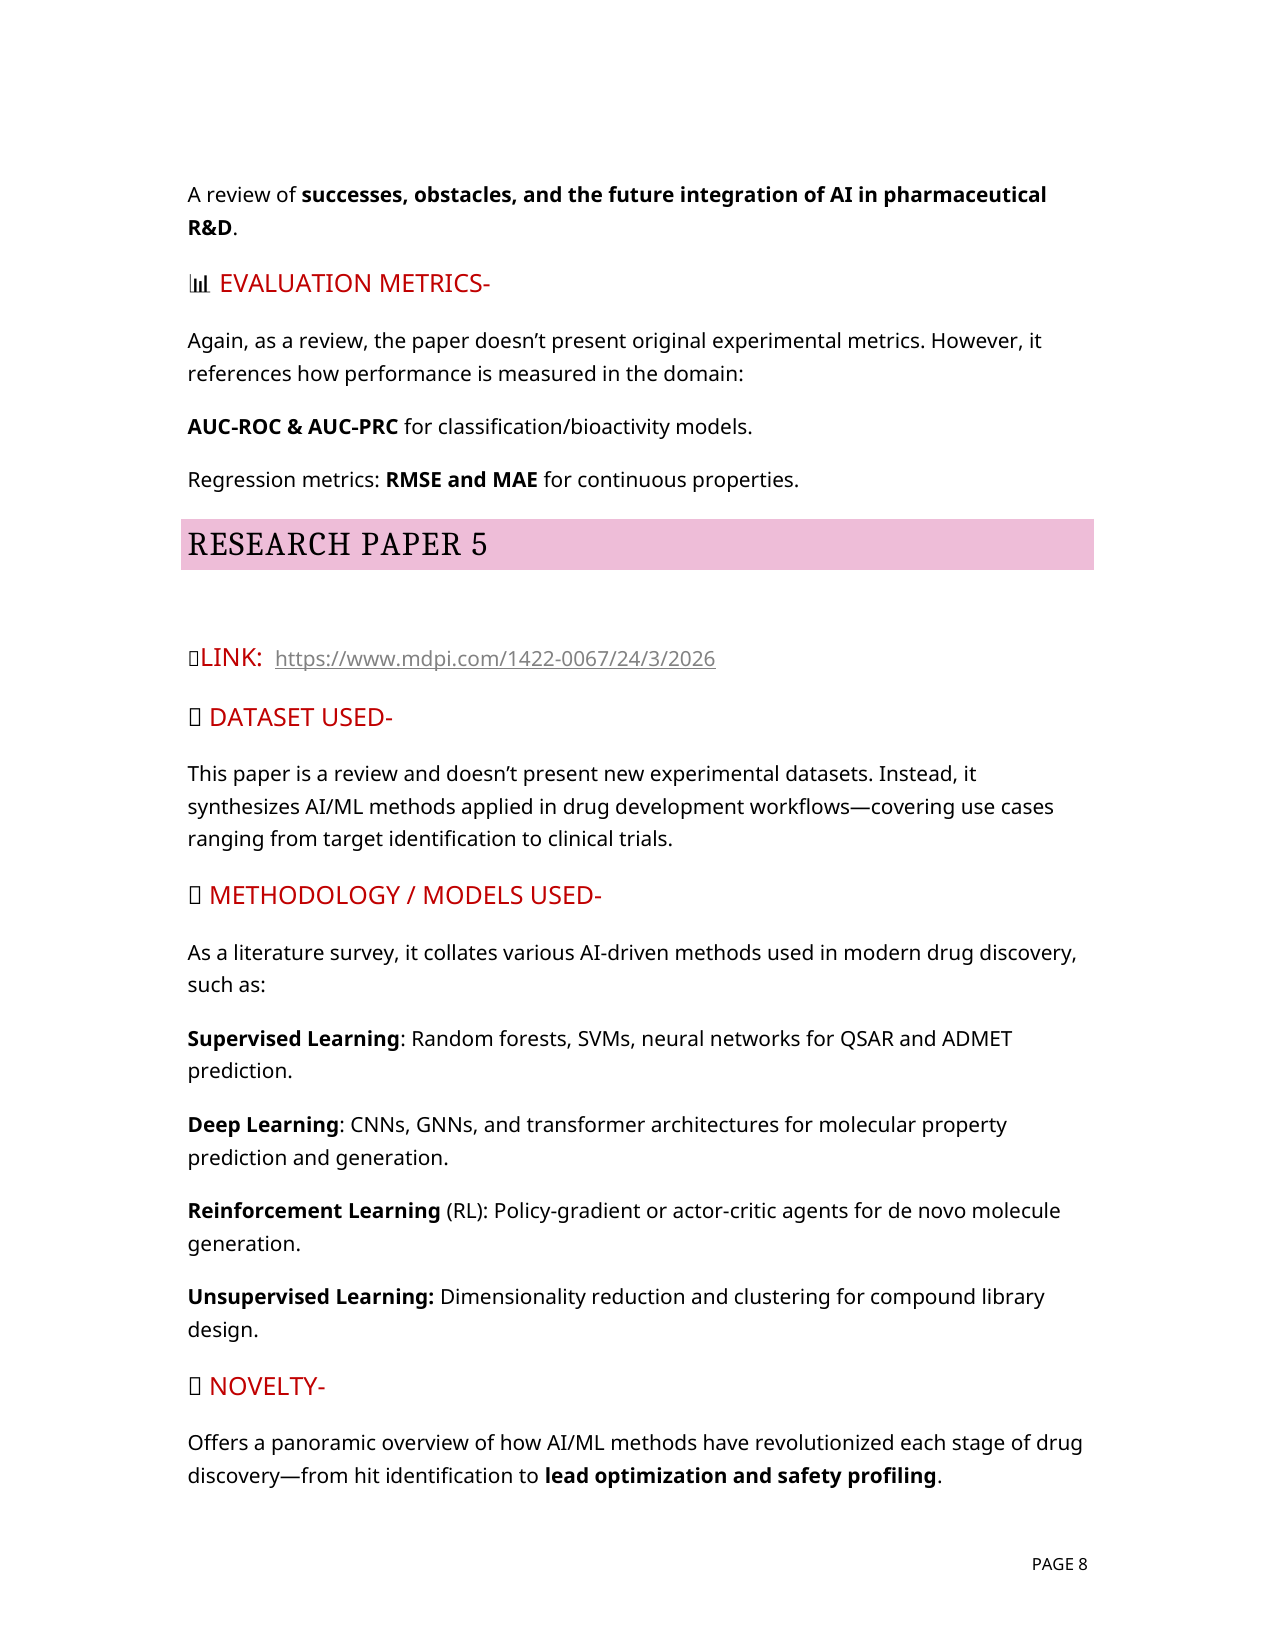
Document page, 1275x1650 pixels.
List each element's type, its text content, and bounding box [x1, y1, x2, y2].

text 🧩 DATASET USED- [187, 699, 1087, 733]
text 📊 EVALUATION METRICS- [187, 266, 1087, 300]
text AUC‑ROC & AUC‑PRC for classification/bioactivity models. [187, 412, 1087, 441]
text Reinforcement Learning (RL): Policy-gradient or actor-critic agents for de novo molecule generation. [187, 1196, 1087, 1257]
text As a literature survey, it collates various AI-driven methods used in modern drug discovery, such as: [187, 938, 1087, 999]
text Again, as a review, the paper doesn’t present original experimental metrics. However, it references how performance is measured in the domain: [187, 326, 1087, 387]
text 🧠 METHODOLOGY / MODELS USED- [187, 878, 1087, 912]
subtitle RESEARCH PAPER 5 [188, 525, 1087, 563]
text Deep Learning: CNNs, GNNs, and transformer architectures for molecular property prediction and generation. [187, 1110, 1087, 1171]
text A review of successes, obstacles, and the future integration of AI in pharmaceutical R&D. [187, 180, 1087, 241]
text ✨ NOVELTY- [187, 1368, 1087, 1402]
text This paper is a review and doesn’t present new experimental datasets. Instead, it synthesizes AI/ML methods applied in drug development workflows—covering use cases ranging from target identification to clinical trials. [187, 759, 1087, 853]
text Offers a panoramic overview of how AI/ML methods have revolutionized each stage of drug discovery—from hit identification to lead optimization and safety profiling. [187, 1428, 1087, 1489]
text Unsupervised Learning: Dimensionality reduction and clustering for compound library design. [187, 1282, 1087, 1343]
text Supervised Learning: Random forests, SVMs, neural networks for QSAR and ADMET prediction. [187, 1024, 1087, 1085]
text LINK: https://www.mdpi.com/1422-0067/24/3/2026 [187, 639, 1087, 673]
text Regression metrics: RMSE and MAE for continuous properties. [187, 466, 1087, 494]
